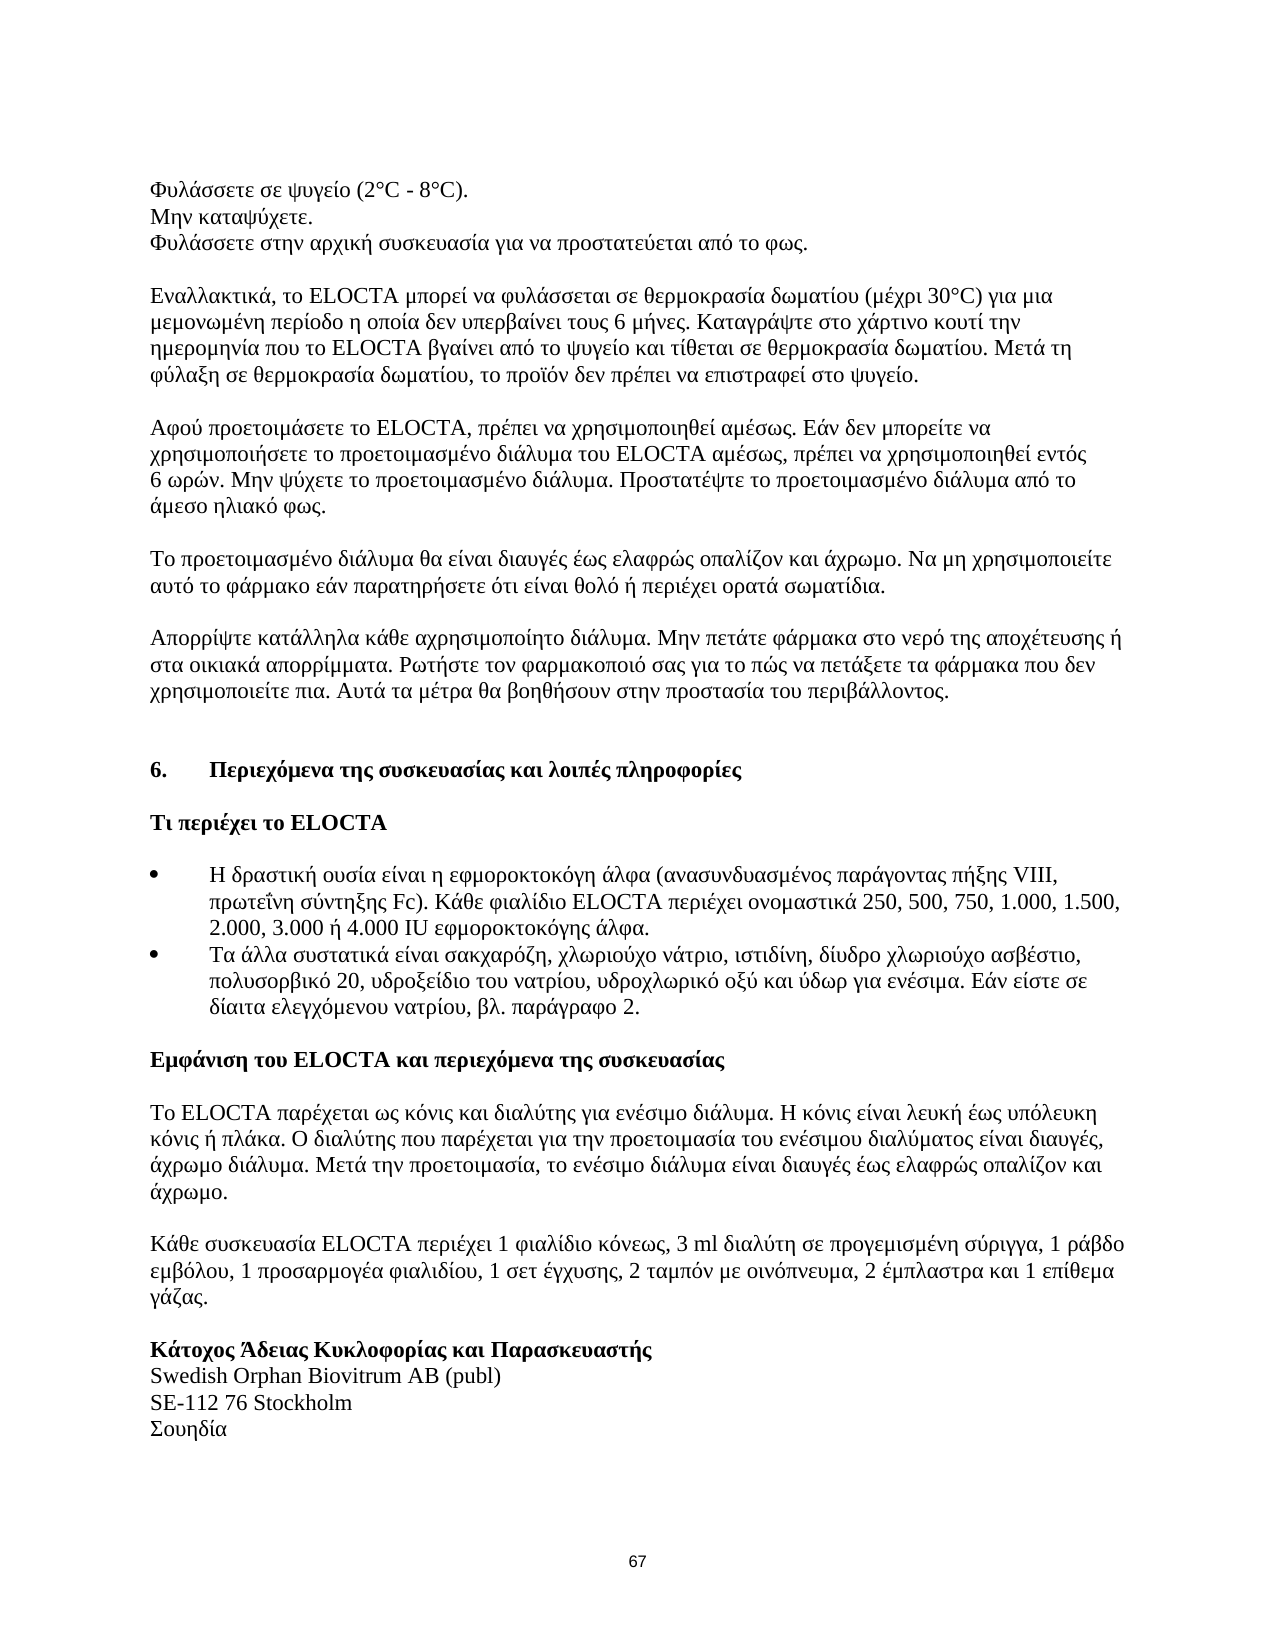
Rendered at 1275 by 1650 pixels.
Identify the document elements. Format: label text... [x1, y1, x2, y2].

text Εναλλακτικά, το ELOCTA μπορεί να φυλάσσεται σε θερμοκρασία δωματίου (μέχρι 30°C) για μια μεμονωμένη περίοδο η οποία δεν υπερβαίνει τους 6 μήνες. Kαταγράψτε στο χάρτινο κουτί την ημερομηνία που το ELOCTA βγαίνει από το ψυγείο και τίθεται σε θερμοκρασία δωματίου. Μετά τη φύλαξη σε θερμοκρασία δωματίου, το προϊόν δεν πρέπει να επιστραφεί στο ψυγείο. [150, 282, 1125, 387]
text Εμφάνιση του ELOCTA και περιεχόμενα της συσκευασίας [150, 1046, 1125, 1072]
text Φυλάσσετε στην αρχική συσκευασία για να προστατεύεται από το φως. [150, 229, 1125, 255]
text Swedish Orphan Biovitrum AB (publ) [150, 1362, 1125, 1389]
text Κάθε συσκευασία ELOCTA περιέχει 1 φιαλίδιο κόνεως, 3 ml διαλύτη σε προγεμισμένη σύριγγα, 1 ράβδο εμβόλου, 1 προσαρμογέα φιαλιδίου, 1 σετ έγχυσης, 2 ταμπόν με οινόπνευμα, 2 έμπλαστρα και 1 επίθεμα γάζας. [150, 1231, 1125, 1309]
text Το προετοιμασμένο διάλυμα θα είναι διαυγές έως ελαφρώς οπαλίζον και άχρωμο. Να μη χρησιμοποιείτε αυτό το φάρμακο εάν παρατηρήσετε ότι είναι θολό ή περιέχει ορατά σωματίδια. [150, 545, 1125, 598]
text Φυλάσσετε σε ψυγείο (2°C - 8°C). [150, 176, 1125, 203]
text Απορρίψτε κατάλληλα κάθε αχρησιμοποίητο διάλυμα. Μην πετάτε φάρμακα στο νερό της αποχέτευσης ή στα οικιακά απορρίμματα. Ρωτήστε τον φαρμακοποιό σας για το πώς να πετάξετε τα φάρμακα που δεν χρησιμοποιείτε πια. Αυτά τα μέτρα θα βοηθήσουν στην προστασία του περιβάλλοντος. [150, 624, 1125, 703]
list Το ELOCTA παρέχεται ως κόνις και διαλύτης για ενέσιμο διάλυμα. Η κόνις είναι λευκή έως υπόλευκη κόνις ή πλάκα. Ο διαλύτης που παρέχεται για την προετοιμασία του ενέσιμου διαλύματος είναι διαυγές, άχρωμο διάλυμα. Μετά την προετοιμασία, το ενέσιμο διάλυμα είναι διαυγές έως ελαφρώς οπαλίζον και άχρωμο. [150, 1099, 1125, 1204]
list 6. Περιεχόμενα της συσκευασίας και λοιπές πληροφορίες [150, 756, 1125, 782]
text Αφού προετοιμάσετε το ELOCTA, πρέπει να χρησιμοποιηθεί αμέσως. Εάν δεν μπορείτε να χρησιμοποιήσετε το προετοιμασμένο διάλυμα του ELOCTA αμέσως, πρέπει να χρησιμοποιηθεί εντός 6 ωρών. Μην ψύχετε το προετοιμασμένο διάλυμα. Προστατέψτε το προετοιμασμένο διάλυμα από το άμεσο ηλιακό φως. [150, 413, 1125, 519]
list Τα άλλα συστατικά είναι σακχαρόζη, χλωριούχο νάτριο, ιστιδίνη, δίυδρο χλωριούχο ασβέστιο, πολυσορβικό 20, υδροξείδιο του νατρίου, υδροχλωρικό οξύ και ύδωρ για ενέσιμα. Εάν είστε σε δίαιτα ελεγχόμενου νατρίου, βλ. παράγραφο 2. [150, 941, 1125, 1020]
text SE-112 76 Stockholm [150, 1389, 1125, 1415]
text Κάτοχος Άδειας Κυκλοφορίας και Παρασκευαστής [150, 1336, 1125, 1362]
list Η δραστική ουσία είναι η εφμοροκτοκόγη άλφα (ανασυνδυασμένος παράγοντας πήξης VIII, πρωτεΐνη σύντηξης Fc). Κάθε φιαλίδιο ELOCTA περιέχει ονομαστικά 250, 500, 750, 1.000, 1.500, 2.000, 3.000 ή 4.000 IU εφμοροκτοκόγης άλφα. [150, 862, 1125, 941]
text Τι περιέχει το ELOCTA [150, 809, 1125, 835]
text Σουηδία [150, 1415, 1125, 1441]
text Μην καταψύχετε. [150, 203, 1125, 229]
